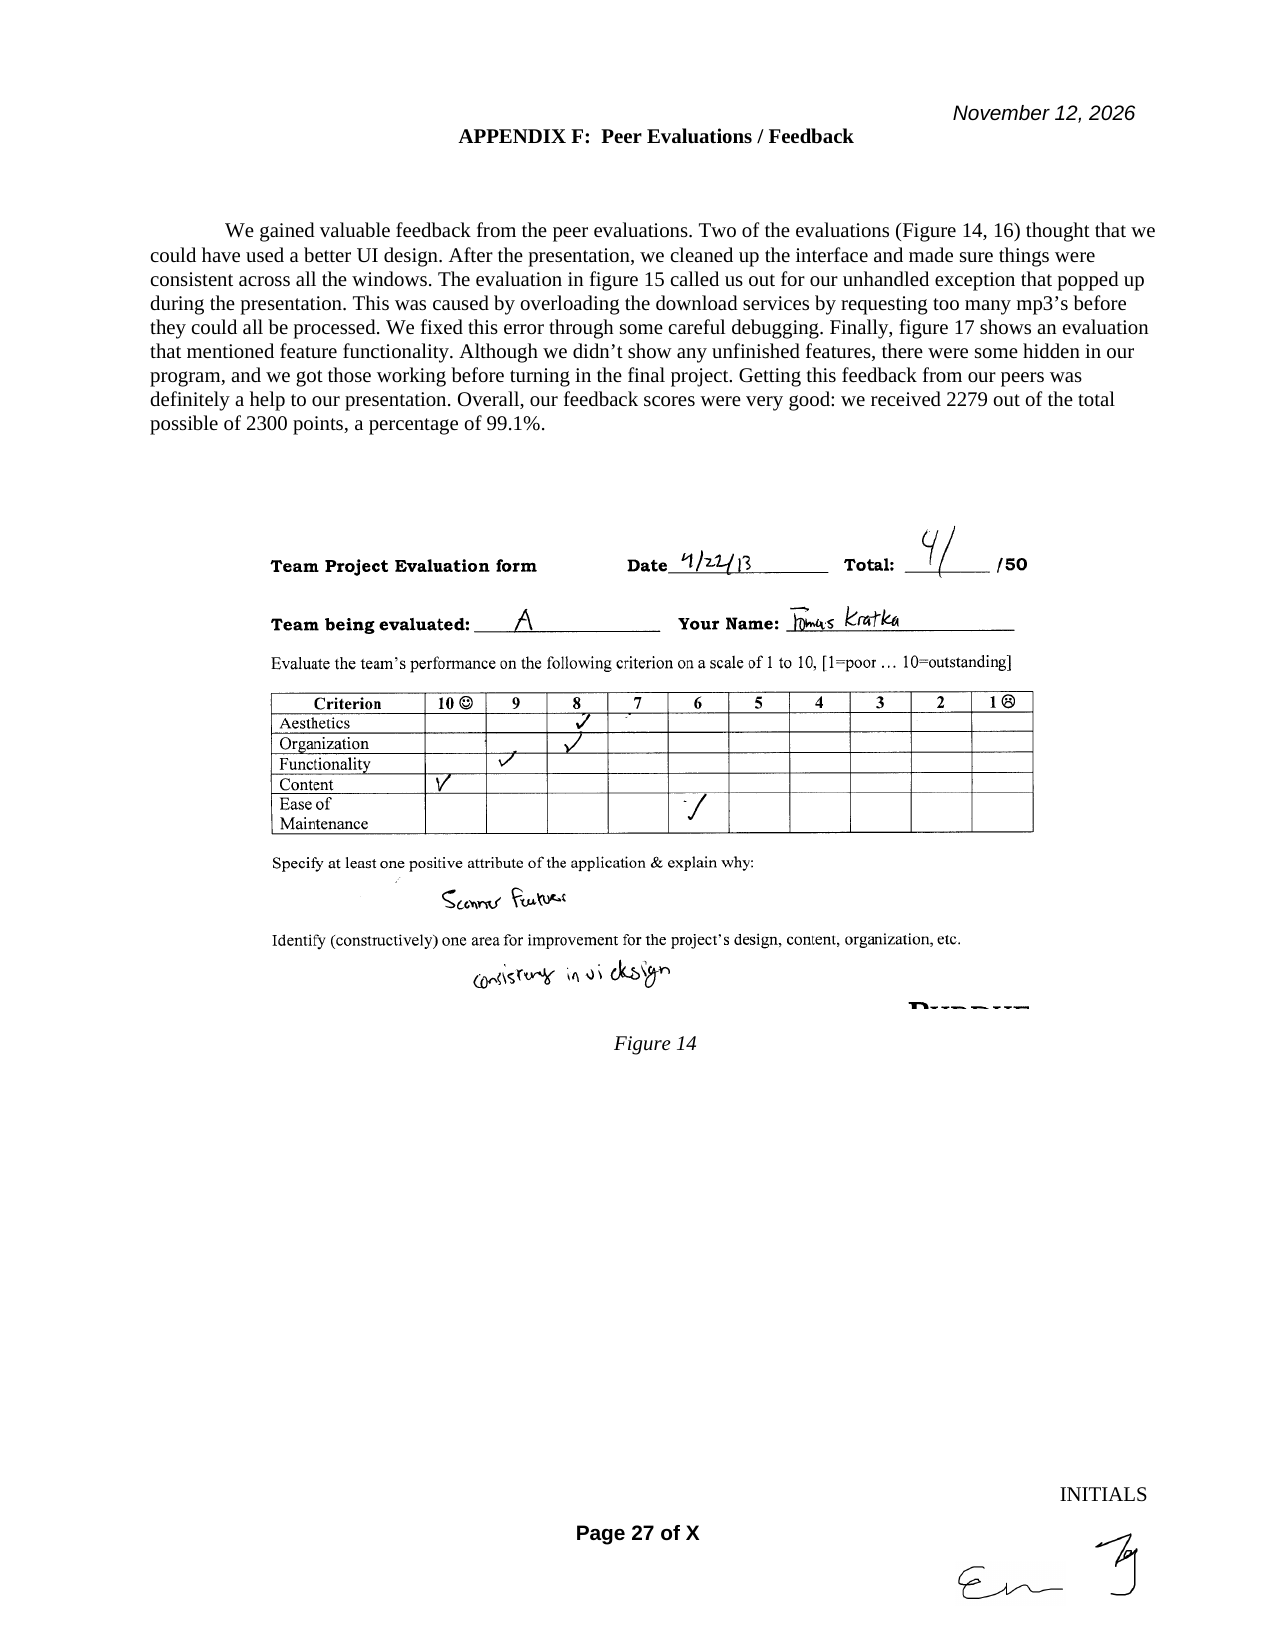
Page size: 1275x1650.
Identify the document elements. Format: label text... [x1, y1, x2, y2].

text We gained valuable feedback from the peer evaluations. Two of the evaluations (Figure 14, 16) thought that we could have used a better UI design. After the presentation, we cleaned up the interface and made sure things were consistent across all the windows. The evaluation in figure 15 called us out for our unhandled exception that popped up during the presentation. This was caused by overloading the download services by requesting too many mp3’s before they could all be processed. We fixed this error through some careful debugging. Finally, figure 17 shows an evaluation that mentioned feature functionality. Although we didn’t show any unfinished features, there were some hidden in our program, and we got those working before turning in the final project. Getting this feedback from our peers was definitely a help to our presentation. Overall, our feedback scores were very good: we received 2279 out of the total possible of 2300 points, a percentage of 99.1%. [150, 218, 1162, 435]
picture [955, 1561, 1066, 1606]
text APPENDIX F: Peer Evaluations / Feedback [150, 124, 1162, 148]
picture [1086, 1529, 1146, 1606]
picture [252, 505, 1061, 1009]
text Figure 14 [150, 1031, 1162, 1055]
